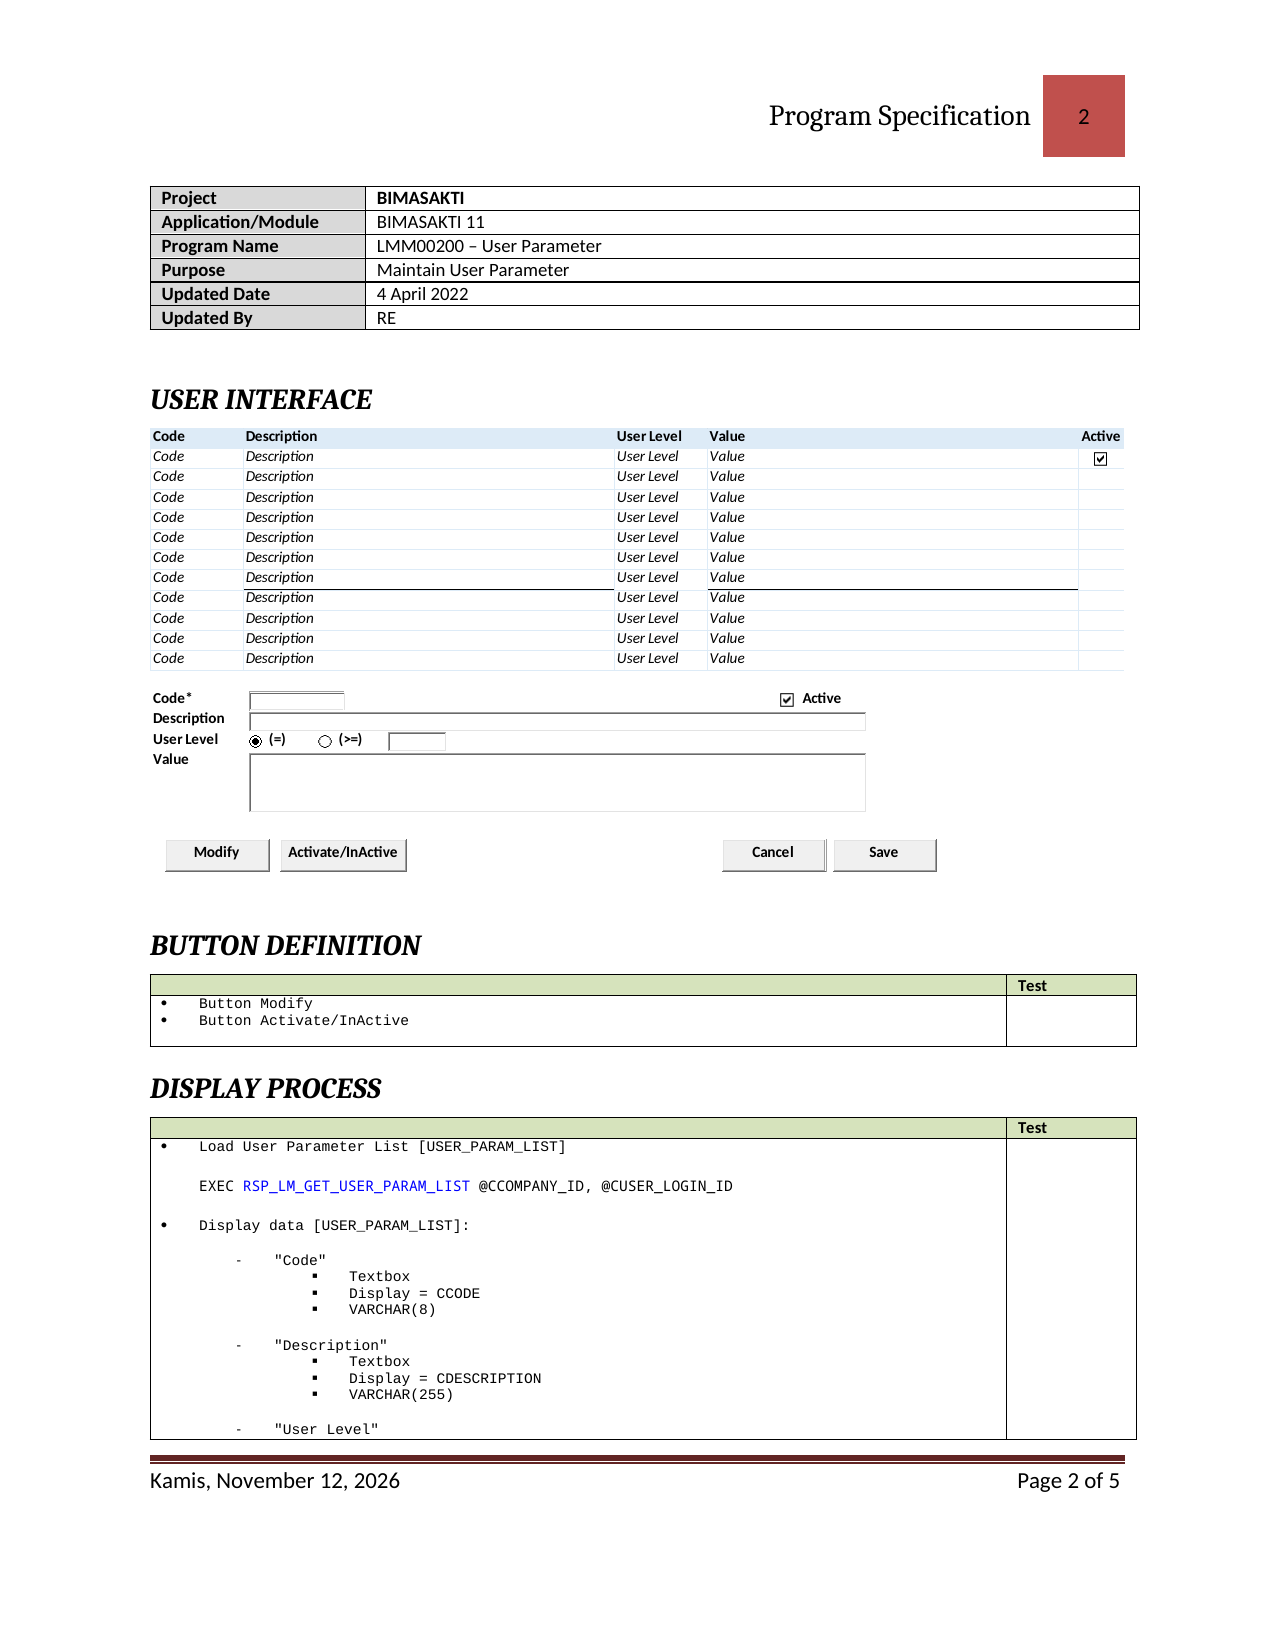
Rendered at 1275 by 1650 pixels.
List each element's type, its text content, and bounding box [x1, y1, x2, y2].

table_header Test [1007, 1118, 1136, 1138]
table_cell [151, 1139, 1006, 1439]
table_header Test [1007, 975, 1136, 995]
subtitle BUTTON DEFINITION [150, 929, 1125, 963]
table_cell [1007, 996, 1136, 1046]
subtitle DISPLAY PROCESS [150, 1072, 1125, 1106]
table_cell [1007, 1139, 1136, 1439]
table_cell Button Modify Button Activate/InActive [151, 996, 1006, 1046]
subtitle USER INTERFACE [150, 383, 1125, 417]
table_header [151, 1118, 1006, 1138]
table_header [151, 975, 1006, 995]
